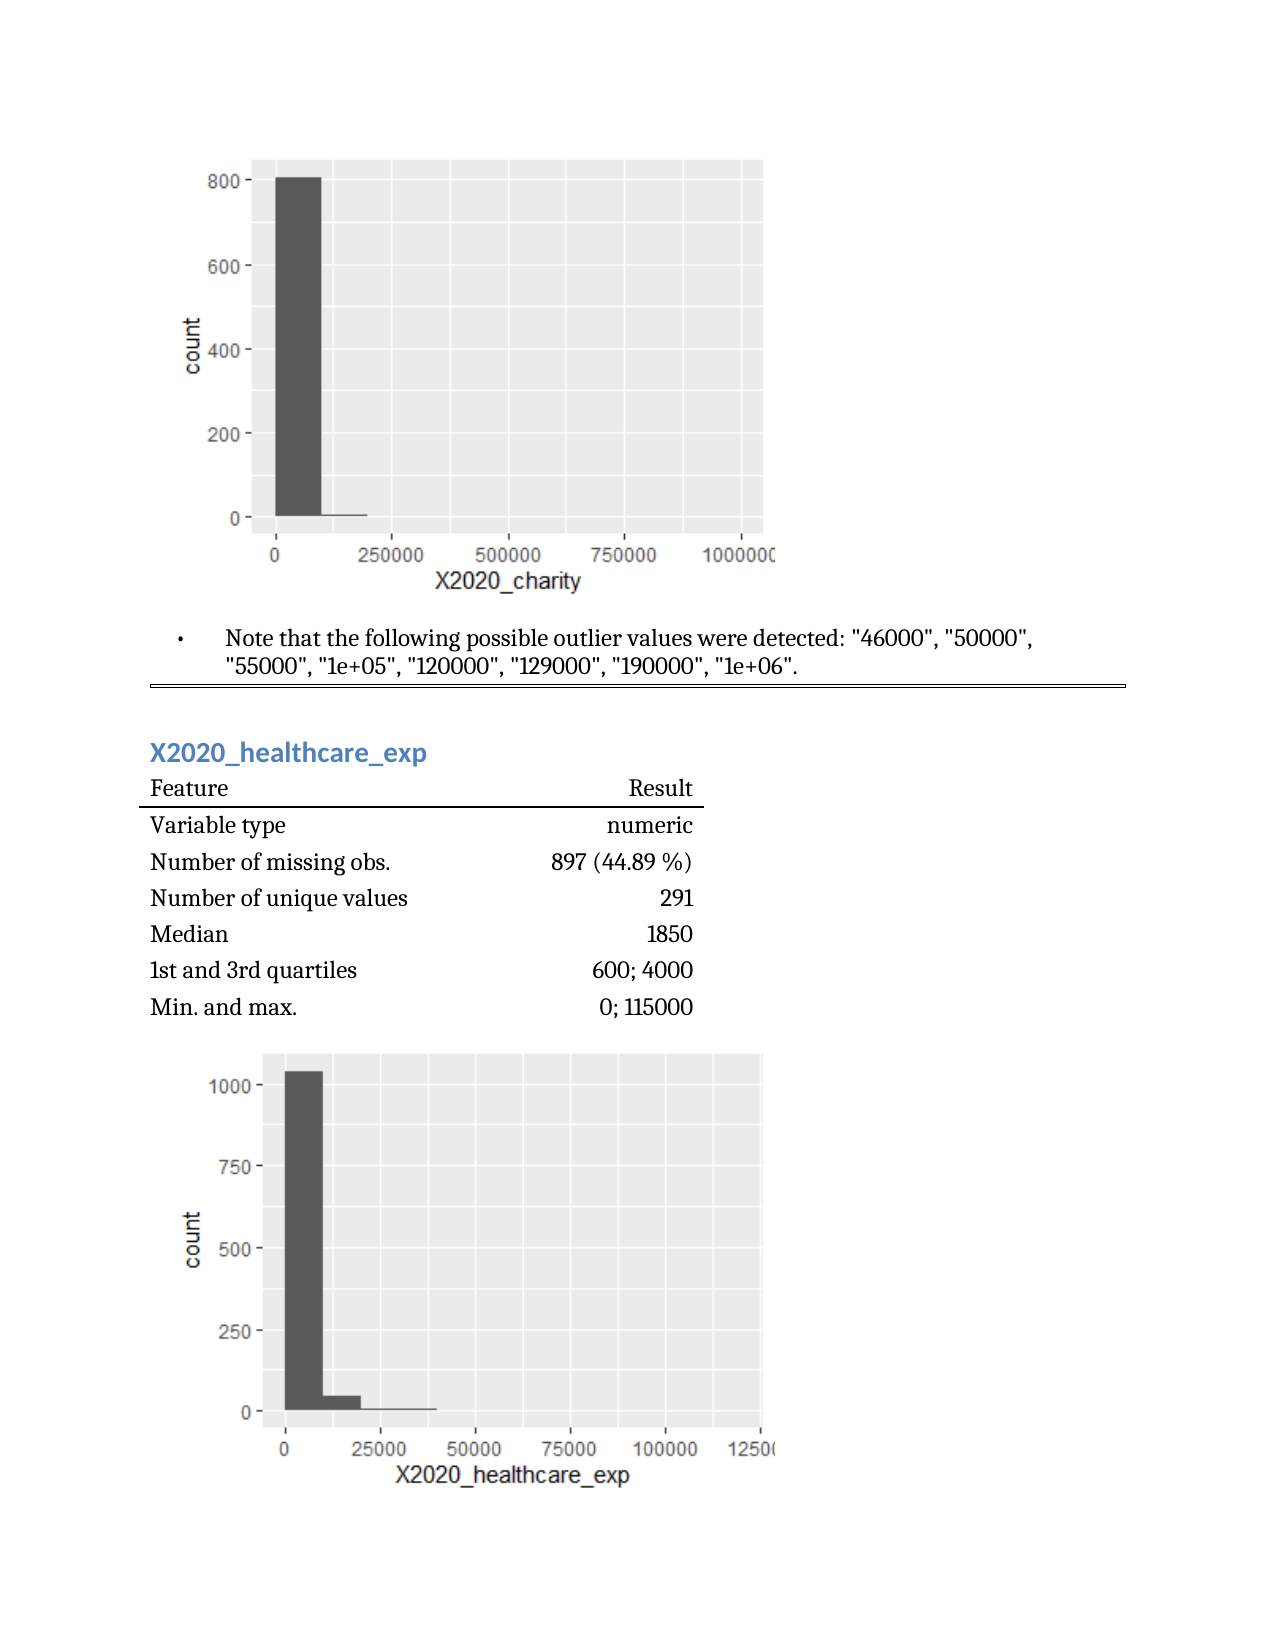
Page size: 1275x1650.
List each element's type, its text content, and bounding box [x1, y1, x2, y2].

table_cell Min. and max. [139, 989, 489, 1025]
table_cell 1850 [489, 916, 704, 953]
table_cell numeric [489, 808, 704, 844]
table_header Feature [139, 770, 489, 806]
list Note that the following possible outlier values were detected: "46000", "50000", "55000", "1e+05", "120000", "129000", "190000", "1e+06". [175, 623, 1125, 681]
picture [168, 150, 776, 605]
table_cell 1st and 3rd quartiles [139, 953, 489, 989]
table_cell 600; 4000 [489, 953, 704, 989]
table_cell 897 (44.89 %) [489, 844, 704, 880]
table_cell Number of unique values [139, 880, 489, 916]
table_cell 0; 115000 [489, 989, 704, 1025]
table_cell Median [139, 916, 489, 953]
picture [168, 1043, 776, 1499]
subtitle X2020_healthcare_exp [150, 734, 1125, 770]
table_cell Variable type [139, 808, 489, 844]
table_cell 291 [489, 880, 704, 916]
table_cell Number of missing obs. [139, 844, 489, 880]
table_header Result [489, 770, 704, 806]
